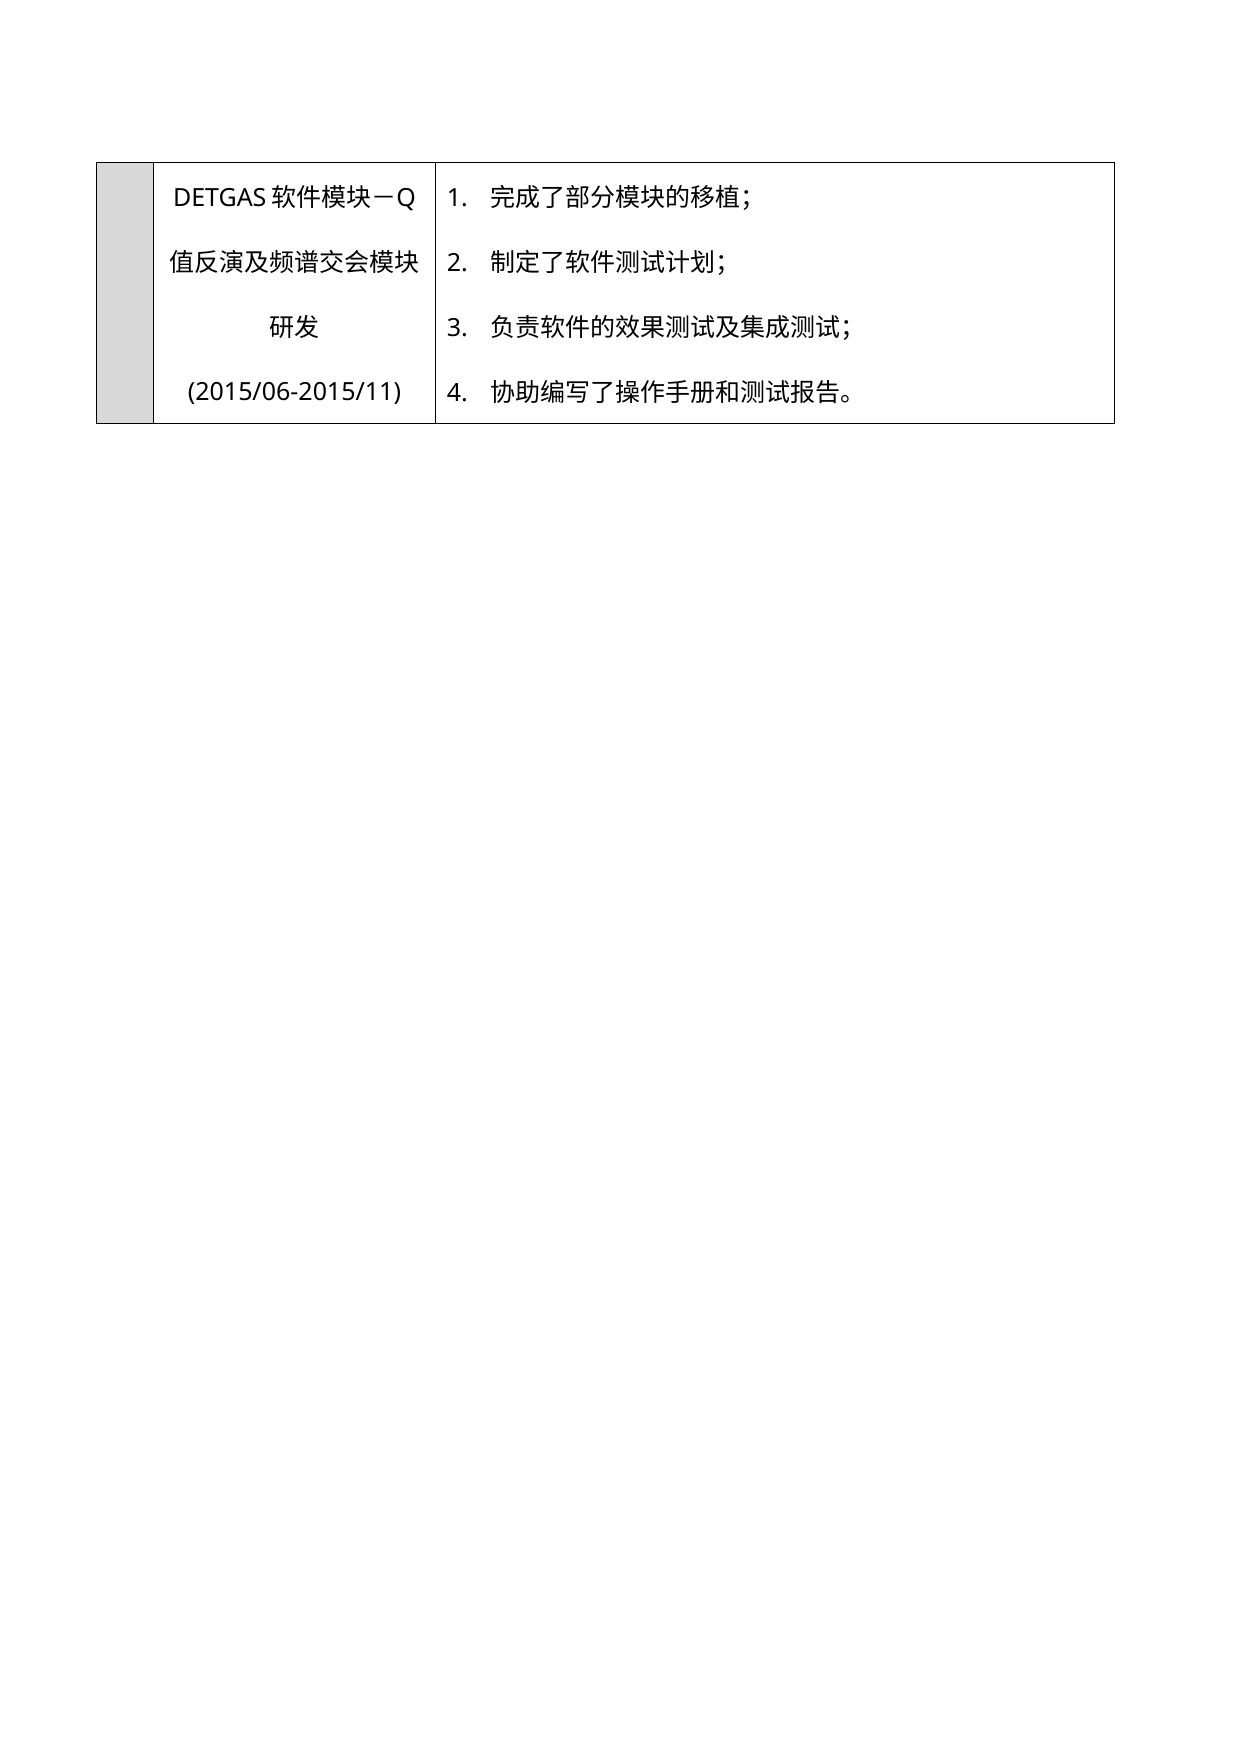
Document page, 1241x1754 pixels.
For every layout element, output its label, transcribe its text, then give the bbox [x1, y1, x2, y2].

table_cell 完成了部分模块的移植； 制定了软件测试计划； 负责软件的效果测试及集成测试； 协助编写了操作手册和测试报告。 [436, 163, 1114, 423]
table_cell DETGAS软件模块－Q值反演及频谱交会模块研发 (2015/06-2015/11) [154, 163, 435, 423]
